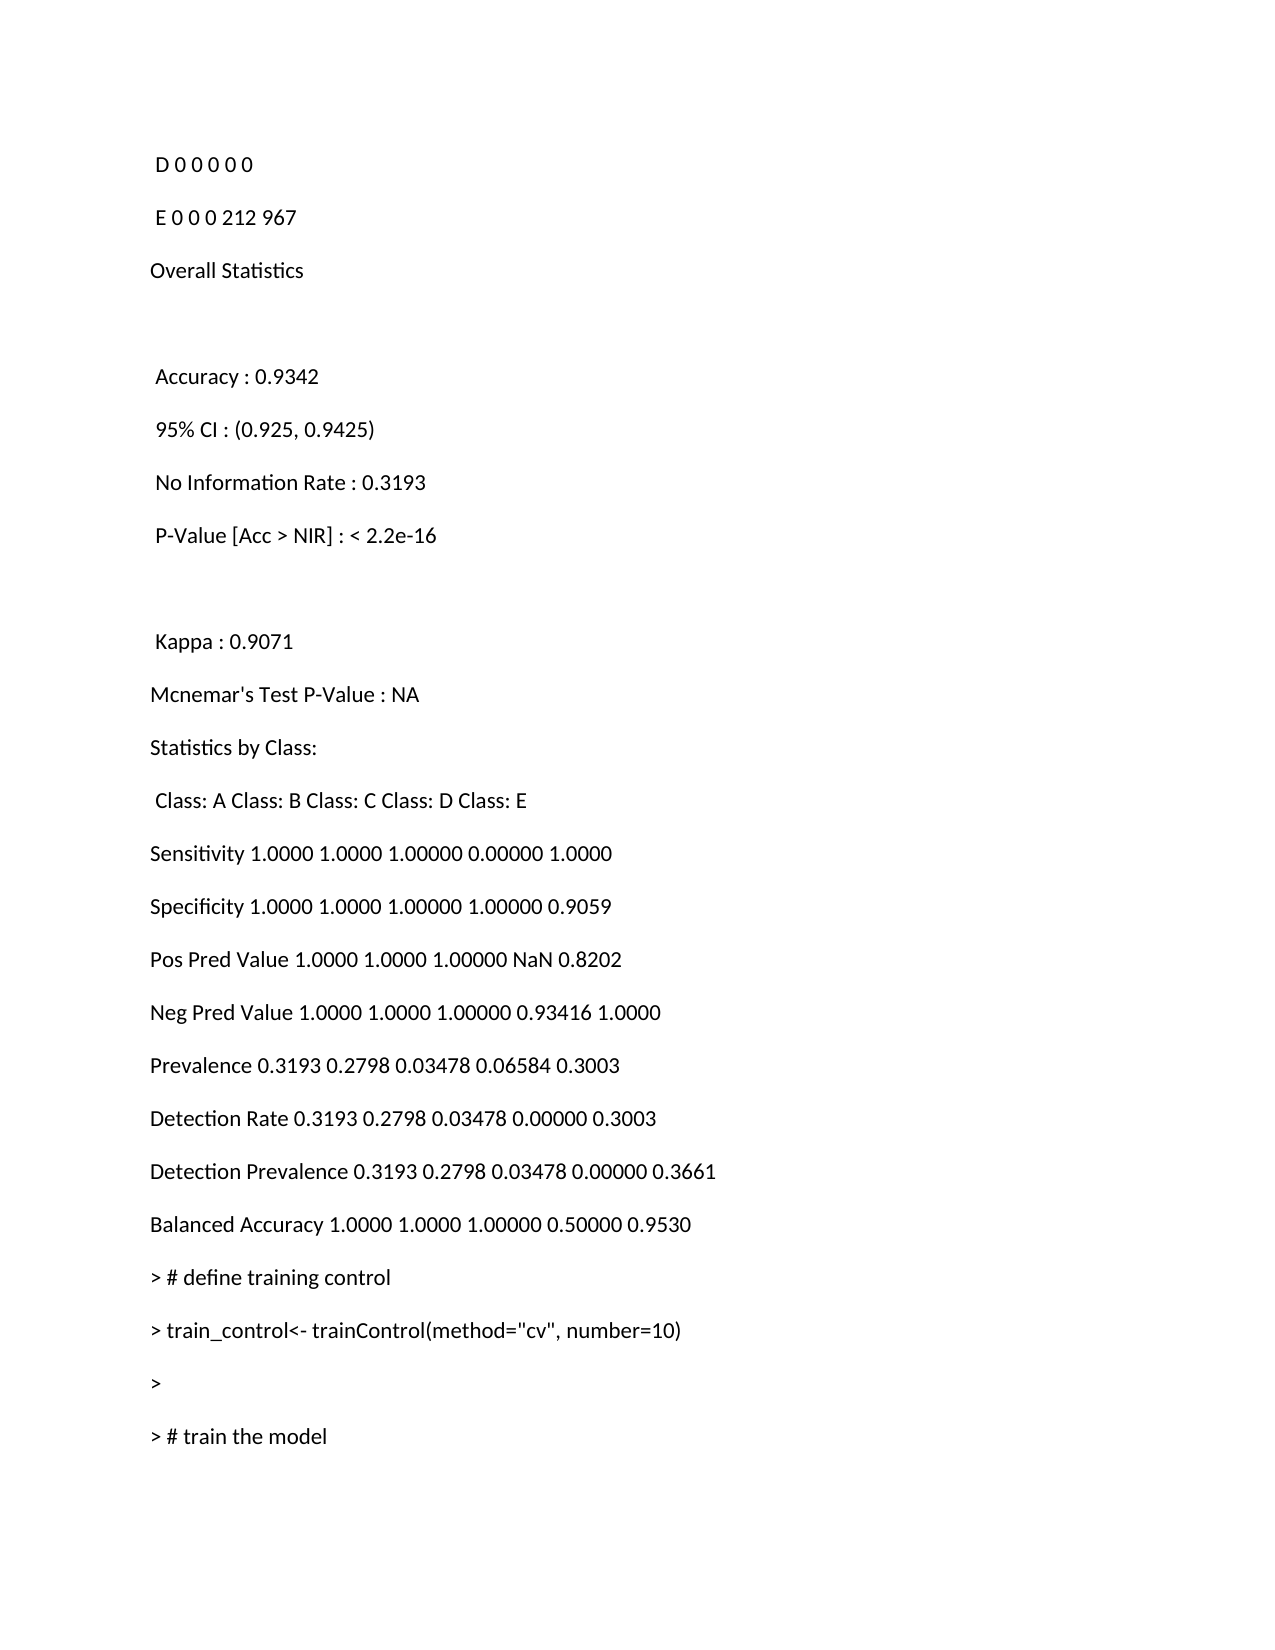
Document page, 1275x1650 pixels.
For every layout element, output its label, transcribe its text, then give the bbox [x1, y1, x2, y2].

text 95% CI : (0.925, 0.9425) [150, 415, 1125, 443]
text Detection Rate 0.3193 0.2798 0.03478 0.00000 0.3003 [150, 1104, 1125, 1132]
text Statistics by Class: [150, 733, 1125, 761]
text D 0 0 0 0 0 [150, 150, 1125, 178]
text Kappa : 0.9071 [150, 627, 1125, 655]
text Neg Pred Value 1.0000 1.0000 1.00000 0.93416 1.0000 [150, 998, 1125, 1026]
text Balanced Accuracy 1.0000 1.0000 1.00000 0.50000 0.9530 [150, 1210, 1125, 1238]
text Accuracy : 0.9342 [150, 362, 1125, 390]
text > # train the model [150, 1422, 1125, 1451]
text Pos Pred Value 1.0000 1.0000 1.00000 NaN 0.8202 [150, 945, 1125, 973]
text E 0 0 0 212 967 [150, 203, 1125, 231]
text > train_control<- trainControl(method="cv", number=10) [150, 1316, 1125, 1344]
text Specificity 1.0000 1.0000 1.00000 1.00000 0.9059 [150, 892, 1125, 920]
text Mcnemar's Test P-Value : NA [150, 680, 1125, 708]
text Overall Statistics [150, 256, 1125, 284]
text Class: A Class: B Class: C Class: D Class: E [150, 786, 1125, 814]
text P-Value [Acc > NIR] : < 2.2e-16 [150, 521, 1125, 549]
text > [150, 1369, 1125, 1397]
text Detection Prevalence 0.3193 0.2798 0.03478 0.00000 0.3661 [150, 1157, 1125, 1185]
text Prevalence 0.3193 0.2798 0.03478 0.06584 0.3003 [150, 1051, 1125, 1079]
text > # define training control [150, 1263, 1125, 1291]
text Sensitivity 1.0000 1.0000 1.00000 0.00000 1.0000 [150, 839, 1125, 867]
text No Information Rate : 0.3193 [150, 468, 1125, 496]
